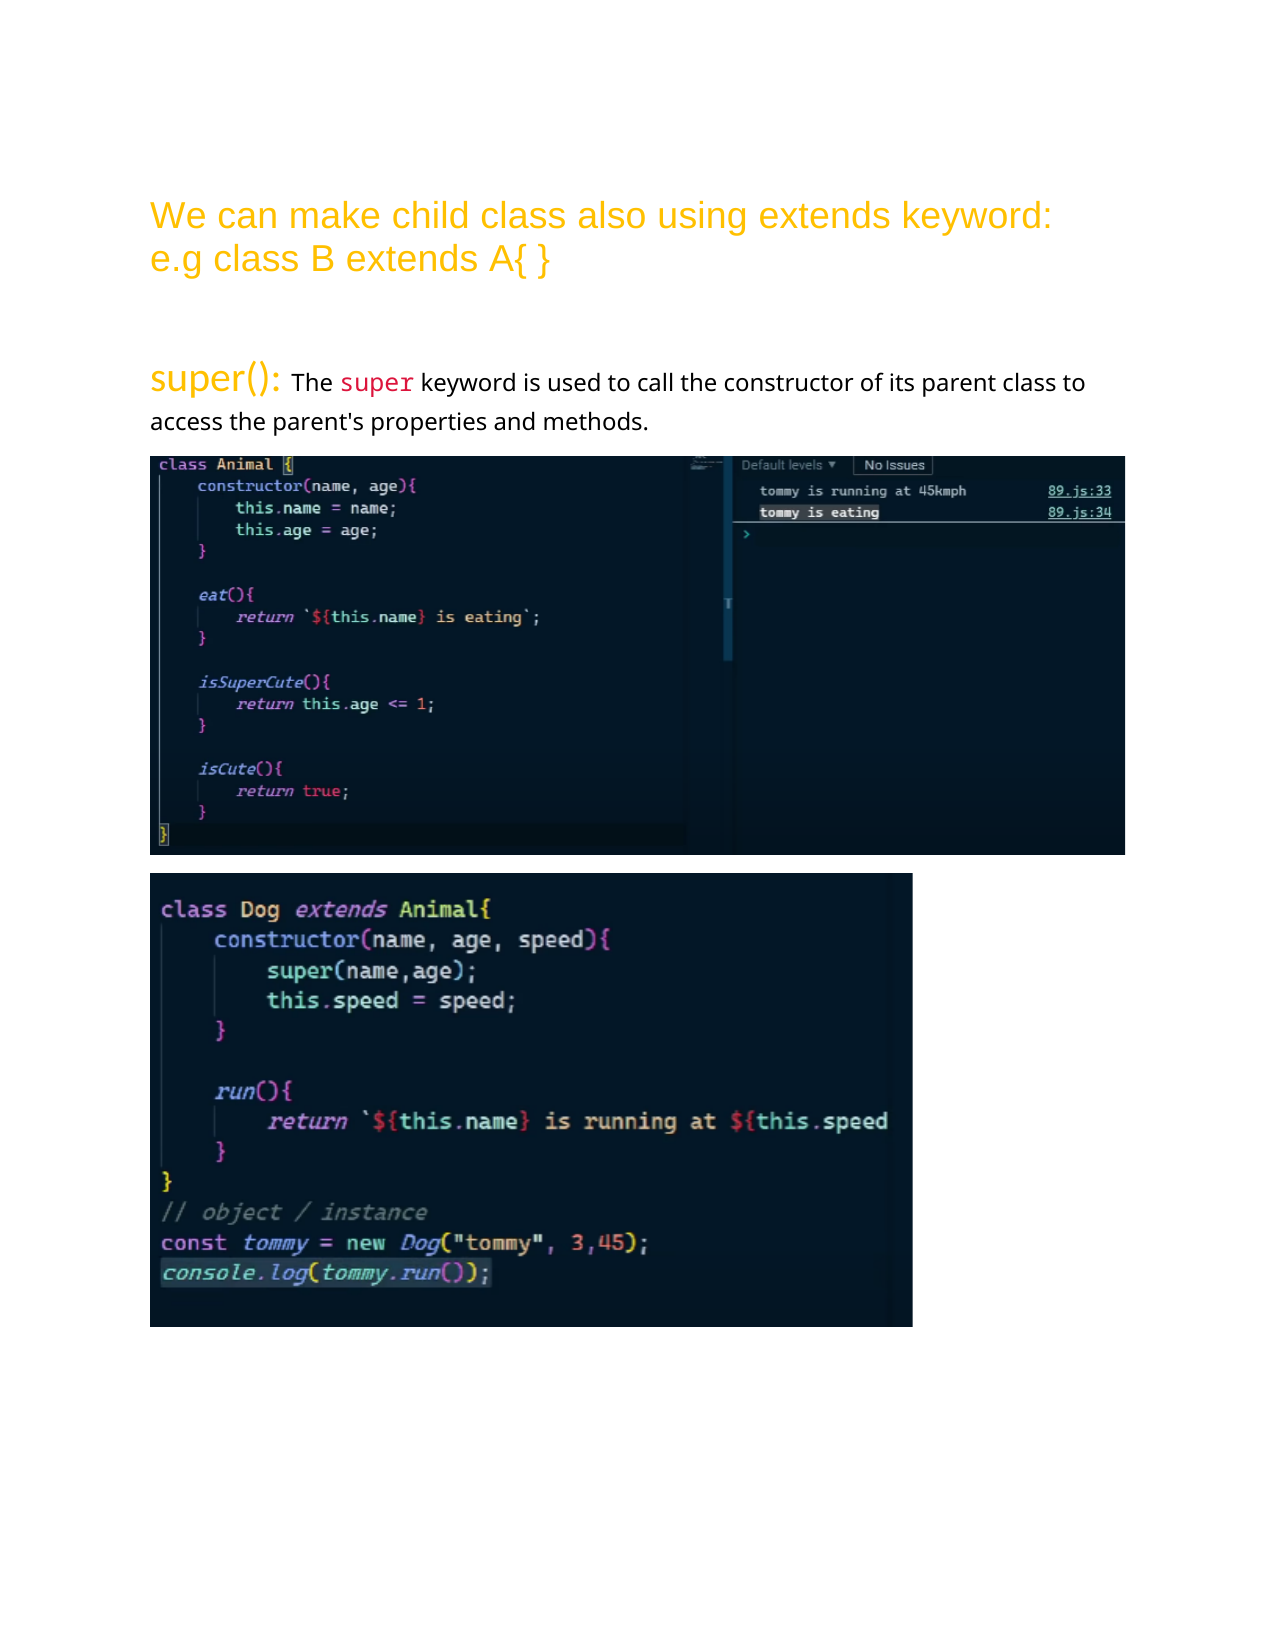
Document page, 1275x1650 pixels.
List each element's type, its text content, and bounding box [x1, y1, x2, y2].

text super(): The super keyword is used to call the constructor of its parent class to access the parent's properties and methods. [150, 351, 1125, 437]
text We can make child class also using extends keyword: [150, 193, 1125, 236]
picture [150, 456, 1125, 855]
text e.g class B extends A{ } [150, 236, 1125, 279]
picture [150, 873, 913, 1327]
